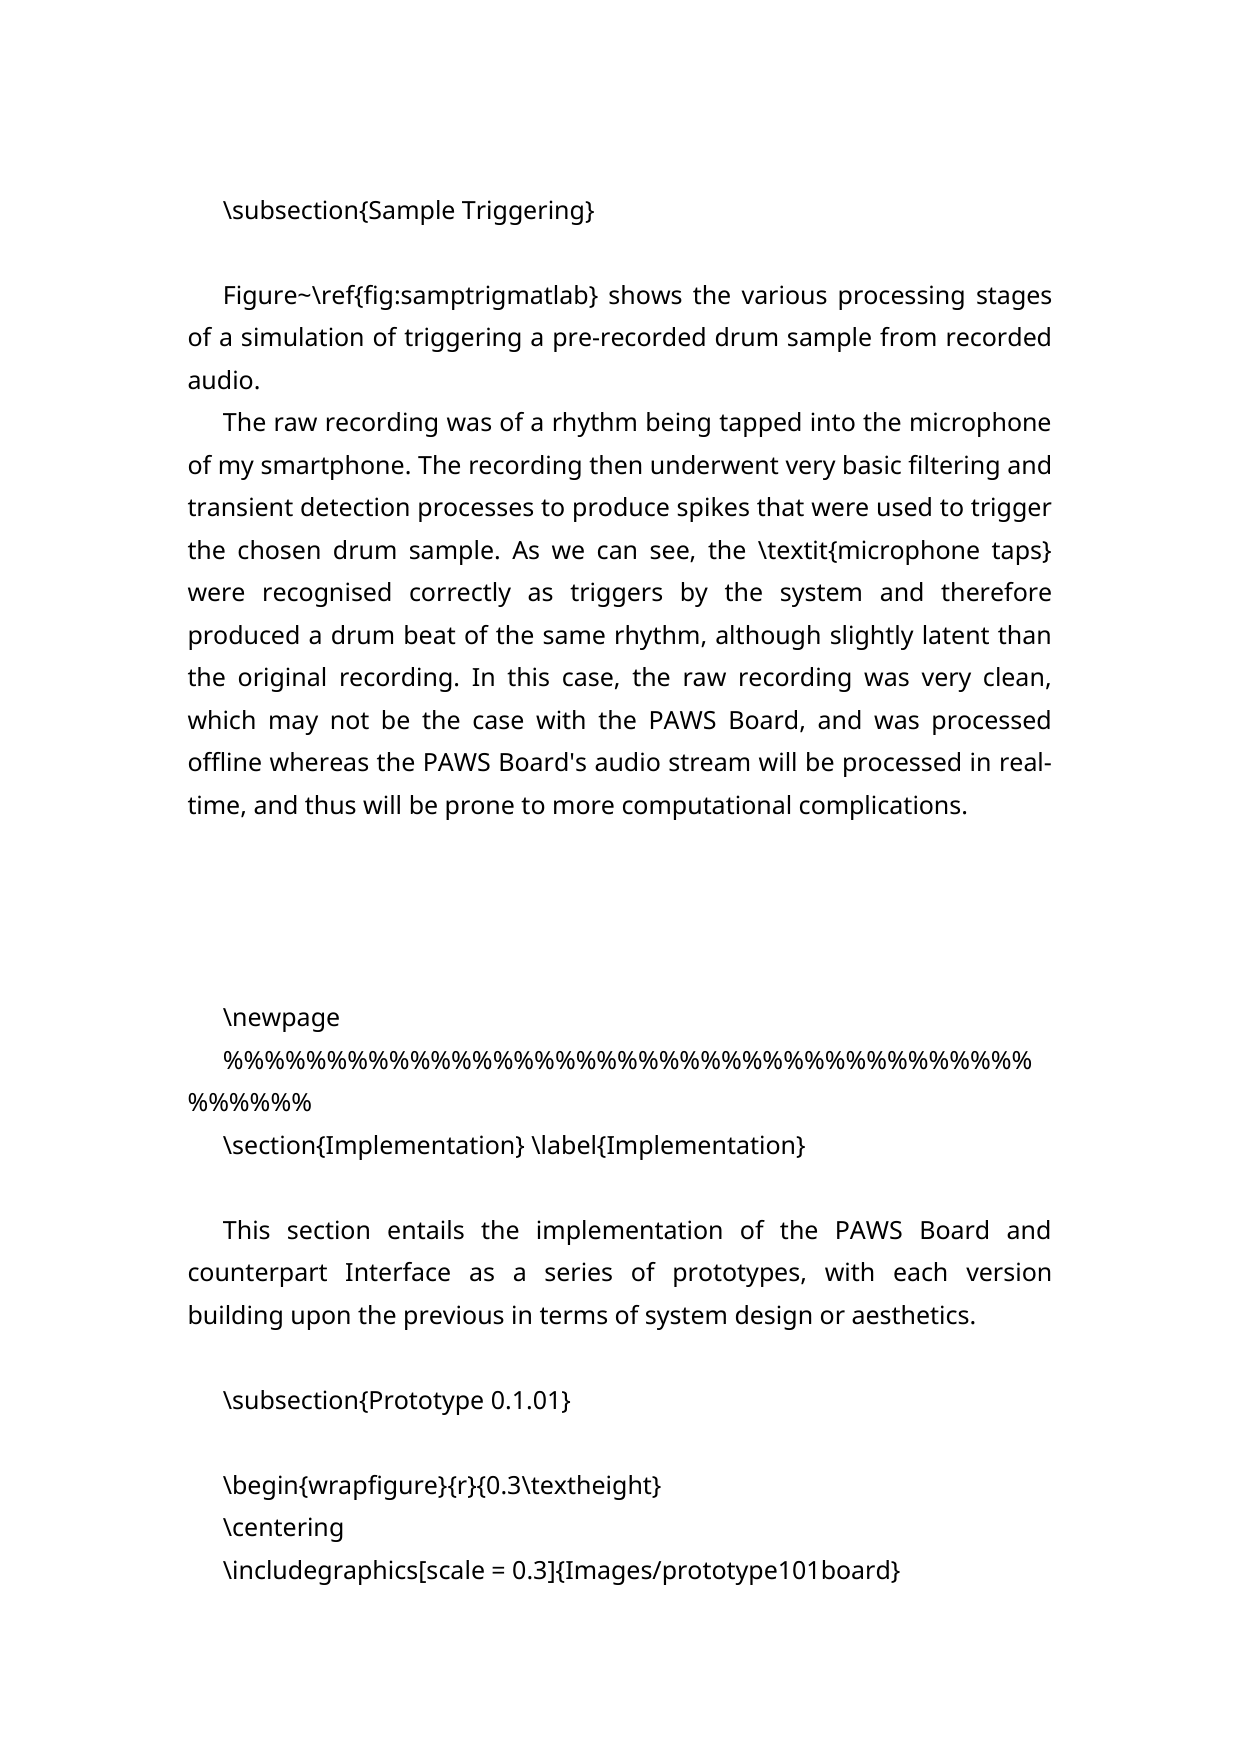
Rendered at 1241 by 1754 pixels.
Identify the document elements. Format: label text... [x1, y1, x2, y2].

text The raw recording was of a rhythm being tapped into the microphone of my smartphone. The recording then underwent very basic filtering and transient detection processes to produce spikes that were used to trigger the chosen drum sample. As we can see, the \textit{microphone taps} were recognised correctly as triggers by the system and therefore produced a drum beat of the same rhythm, although slightly latent than the original recording. In this case, the raw recording was very clean, which may not be the case with the PAWS Board, and was processed offline whereas the PAWS Board's audio stream will be processed in real-time, and thus will be prone to more computational complications. [187, 405, 1053, 822]
text %%%%%%%%%%%%%%%%%%%%%%%%%%%%%%%%%%%%%%%%%%%%% [187, 1042, 1053, 1119]
text This section entails the implementation of the PAWS Board and counterpart Interface as a series of prototypes, with each version building upon the previous in terms of system design or aesthetics. [187, 1212, 1053, 1332]
text \begin{wrapfigure}{r}{0.3\textheight} [187, 1467, 1053, 1502]
text \includegraphics[scale = 0.3]{Images/prototype101board} [187, 1552, 1053, 1587]
text Figure~\ref{fig:samptrigmatlab} shows the various processing stages of a simulation of triggering a pre-recorded drum sample from recorded audio. [187, 277, 1053, 397]
text \subsection{Prototype 0.1.01} [187, 1382, 1053, 1417]
text \section{Implementation} \label{Implementation} [187, 1127, 1053, 1162]
text \newpage [187, 1000, 1053, 1034]
text \centering [187, 1510, 1053, 1544]
text \subsection{Sample Triggering} [187, 192, 1053, 227]
